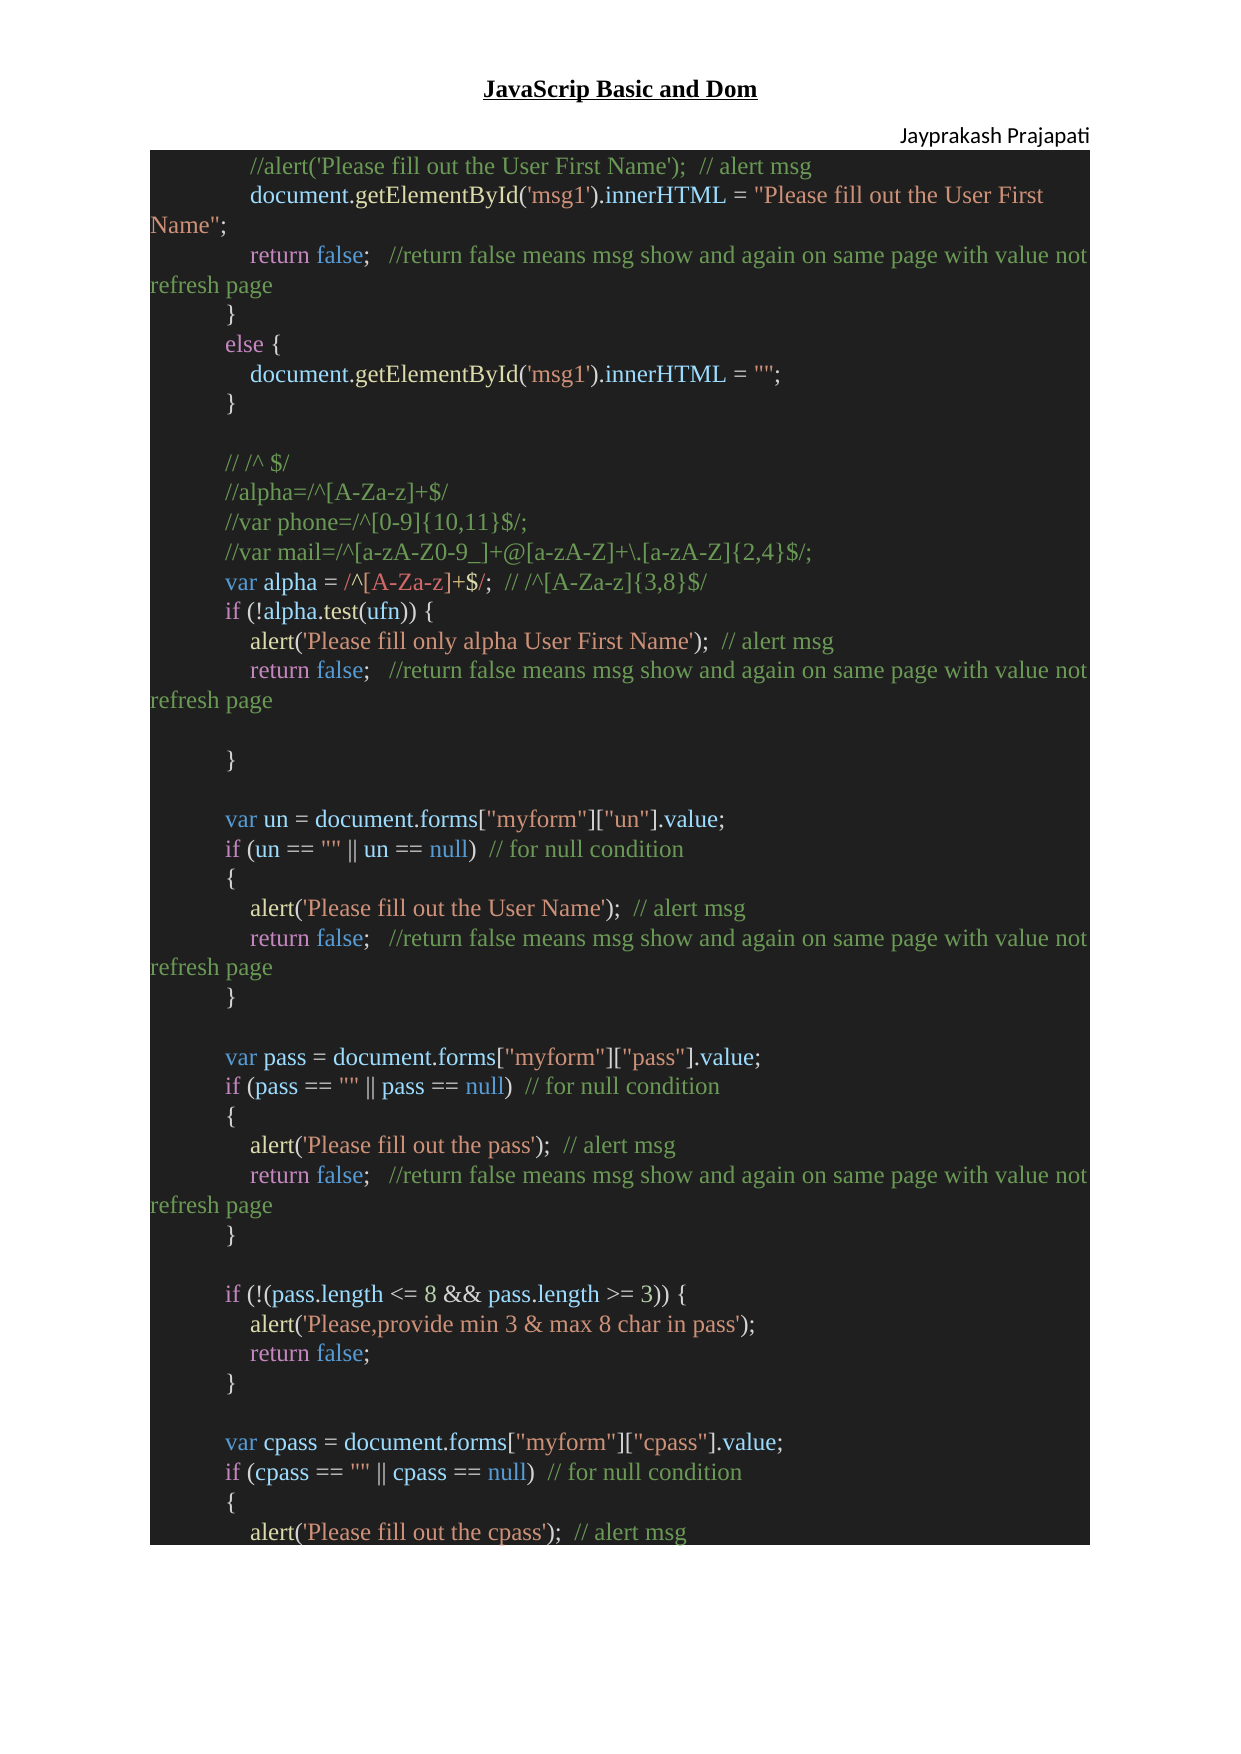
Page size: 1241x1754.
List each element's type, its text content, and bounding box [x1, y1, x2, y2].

text } [150, 981, 1090, 1011]
text if (!(pass.length <= 8 && pass.length >= 3)) { [150, 1278, 1090, 1308]
text if (un == "" || un == null) // for null condition [150, 833, 1090, 862]
text return false; [150, 1337, 1090, 1367]
text } [150, 1219, 1090, 1248]
text { [150, 1100, 1090, 1130]
text alert('Please fill out the User Name'); // alert msg [150, 892, 1090, 922]
text return false; //return false means msg show and again on same page with value not refresh page [150, 1159, 1090, 1219]
text return false; //return false means msg show and again on same page with value not refresh page [150, 922, 1090, 981]
text //alpha=/^[A-Za-z]+$/ [150, 477, 1090, 506]
text if (cpass == "" || cpass == null) // for null condition [150, 1456, 1090, 1486]
text document.getElementById('msg1').innerHTML = ""; [150, 358, 1090, 387]
text var un = document.forms["myform"]["un"].value; [150, 803, 1090, 833]
text return false; //return false means msg show and again on same page with value not refresh page [150, 655, 1090, 714]
text //alert('Please fill out the User First Name'); // alert msg [150, 150, 1090, 180]
text { [150, 862, 1090, 892]
text else { [150, 328, 1090, 358]
text } [150, 387, 1090, 417]
text var cpass = document.forms["myform"]["cpass"].value; [150, 1427, 1090, 1456]
text alert('Please fill out the pass'); // alert msg [150, 1130, 1090, 1159]
text return false; //return false means msg show and again on same page with value not refresh page [150, 239, 1090, 298]
text } [150, 1367, 1090, 1397]
text { [150, 1486, 1090, 1516]
text var pass = document.forms["myform"]["pass"].value; [150, 1041, 1090, 1070]
text // /^ $/ [150, 447, 1090, 477]
text alert('Please fill out the cpass'); // alert msg [150, 1516, 1090, 1545]
text var alpha = /^[A-Za-z]+$/; // /^[A-Za-z]{3,8}$/ [150, 566, 1090, 595]
text } [150, 744, 1090, 773]
text //var phone=/^[0-9]{10,11}$/; [150, 506, 1090, 536]
text alert('Please,provide min 3 & max 8 char in pass'); [150, 1308, 1090, 1337]
text document.getElementById('msg1').innerHTML = "Please fill out the User First Name"; [150, 180, 1090, 239]
text if (!alpha.test(ufn)) { [150, 595, 1090, 625]
text alert('Please fill only alpha User First Name'); // alert msg [150, 625, 1090, 655]
text //var mail=/^[a-zA-Z0-9_]+@[a-zA-Z]+\.[a-zA-Z]{2,4}$/; [150, 536, 1090, 566]
text if (pass == "" || pass == null) // for null condition [150, 1070, 1090, 1100]
text } [150, 298, 1090, 328]
